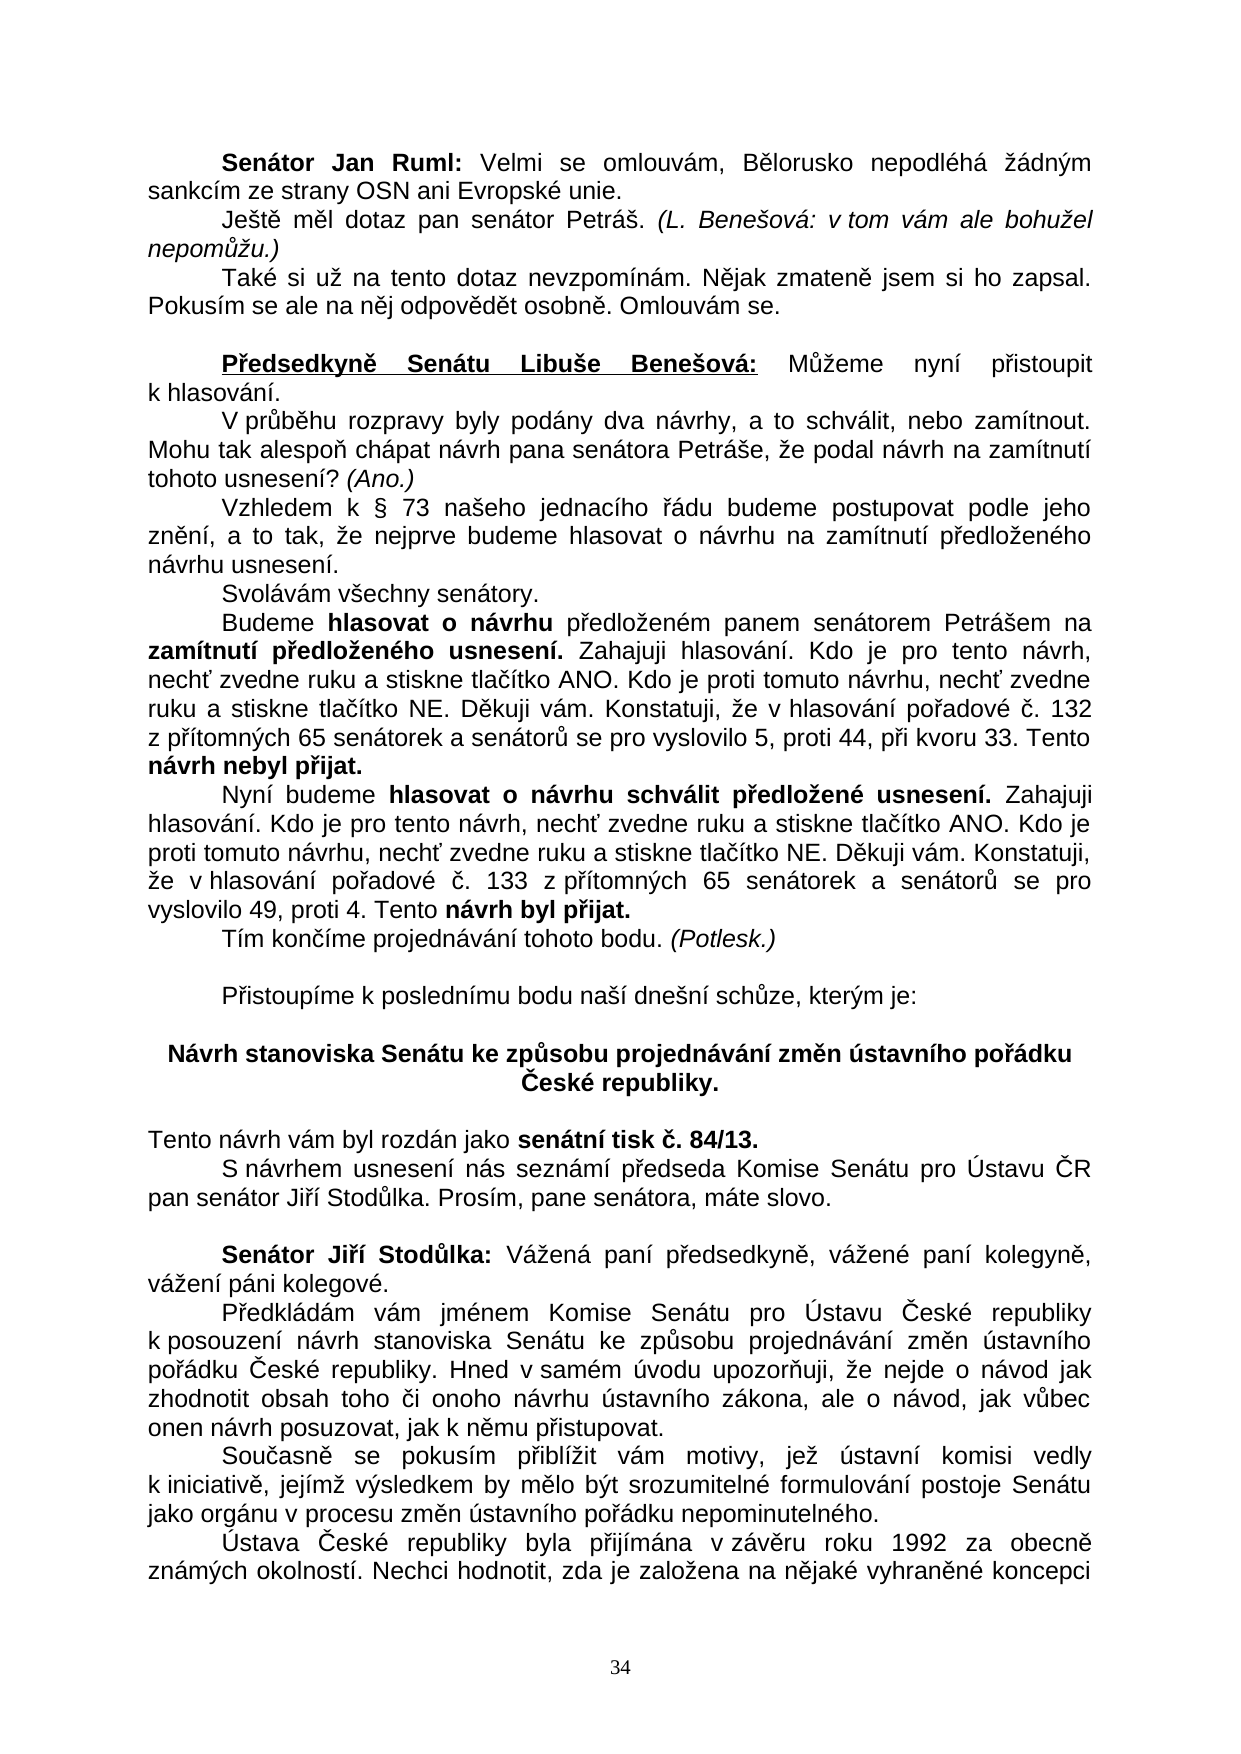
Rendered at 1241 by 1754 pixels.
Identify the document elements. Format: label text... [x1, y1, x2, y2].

text Budeme hlasovat o návrhu předloženém panem senátorem Petrášem na zamítnutí předloženého usnesení. Zahajuji hlasování. Kdo je pro tento návrh, nechť zvedne ruku a stiskne tlačítko ANO. Kdo je proti tomuto návrhu, nechť zvedne ruku a stiskne tlačítko NE. Děkuji vám. Konstatuji, že v hlasování pořadové č. 132 z přítomných 65 senátorek a senátorů se pro vyslovilo 5, proti 44, při kvoru 33. Tento návrh nebyl přijat. [148, 608, 1093, 780]
text <A NAME='st 84/13'></A>Návrh stanoviska Senátu ke způsobu projednávání změn ústavního pořádku České republiky. [148, 1039, 1093, 1096]
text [148, 1528, 1093, 1585]
text Senátor Jiří Stodůlka: Vážená paní předsedkyně, vážené paní kolegyně, vážení páni kolegové. [148, 1240, 1093, 1298]
text Tím končíme projednávání tohoto bodu. (Potlesk.) [148, 924, 1093, 953]
text Senátor Jan Ruml: Velmi se omlouvám, Bělorusko nepodléhá žádným sankcím ze strany OSN ani Evropské unie. [148, 148, 1093, 205]
text Nyní budeme hlasovat o návrhu schválit předložené usnesení. Zahajuji hlasování. Kdo je pro tento návrh, nechť zvedne ruku a stiskne tlačítko ANO. Kdo je proti tomuto návrhu, nechť zvedne ruku a stiskne tlačítko NE. Děkuji vám. Konstatuji, že v hlasování pořadové č. 133 z přítomných 65 senátorek a senátorů se pro vyslovilo 49, proti 4. Tento návrh byl přijat. [148, 780, 1093, 924]
text Svolávám všechny senátory. [148, 579, 1093, 608]
text Vzhledem k § 73 našeho jednacího řádu budeme postupovat podle jeho znění, a to tak, že nejprve budeme hlasovat o návrhu na zamítnutí předloženého návrhu usnesení. [148, 493, 1093, 579]
text Současně se pokusím přiblížit vám motivy, jež ústavní komisi vedly k iniciativě, jejímž výsledkem by mělo být srozumitelné formulování postoje Senátu jako orgánu v procesu změn ústavního pořádku nepominutelného. [148, 1441, 1093, 1528]
text S návrhem usnesení nás seznámí předseda Komise Senátu pro Ústavu ČR pan senátor Jiří Stodůlka. Prosím, pane senátora, máte slovo. [148, 1154, 1093, 1211]
text Tento návrh vám byl rozdán jako senátní tisk č. 84/13. [148, 1125, 1093, 1154]
text V průběhu rozpravy byly podány dva návrhy, a to schválit, nebo zamítnout. Mohu tak alespoň chápat návrh pana senátora Petráše, že podal návrh na zamítnutí tohoto usnesení? (Ano.) [148, 406, 1093, 493]
text Také si už na tento dotaz nevzpomínám. Nějak zmateně jsem si ho zapsal. Pokusím se ale na něj odpovědět osobně. Omlouvám se. [148, 263, 1093, 320]
text Ještě měl dotaz pan senátor Petráš. (L. Benešová: v tom vám ale bohužel nepomůžu.) [148, 205, 1093, 263]
text Předsedkyně Senátu Libuše Benešová: Můžeme nyní přistoupit k hlasování. [148, 349, 1093, 406]
text Přistoupíme k poslednímu bodu naší dnešní schůze, kterým je: [148, 981, 1093, 1010]
text Předkládám vám jménem Komise Senátu pro Ústavu České republiky k posouzení návrh stanoviska Senátu ke způsobu projednávání změn ústavního pořádku České republiky. Hned v samém úvodu upozorňuji, že nejde o návod jak zhodnotit obsah toho či onoho návrhu ústavního zákona, ale o návod, jak vůbec onen návrh posuzovat, jak k němu přistupovat. [148, 1298, 1093, 1441]
